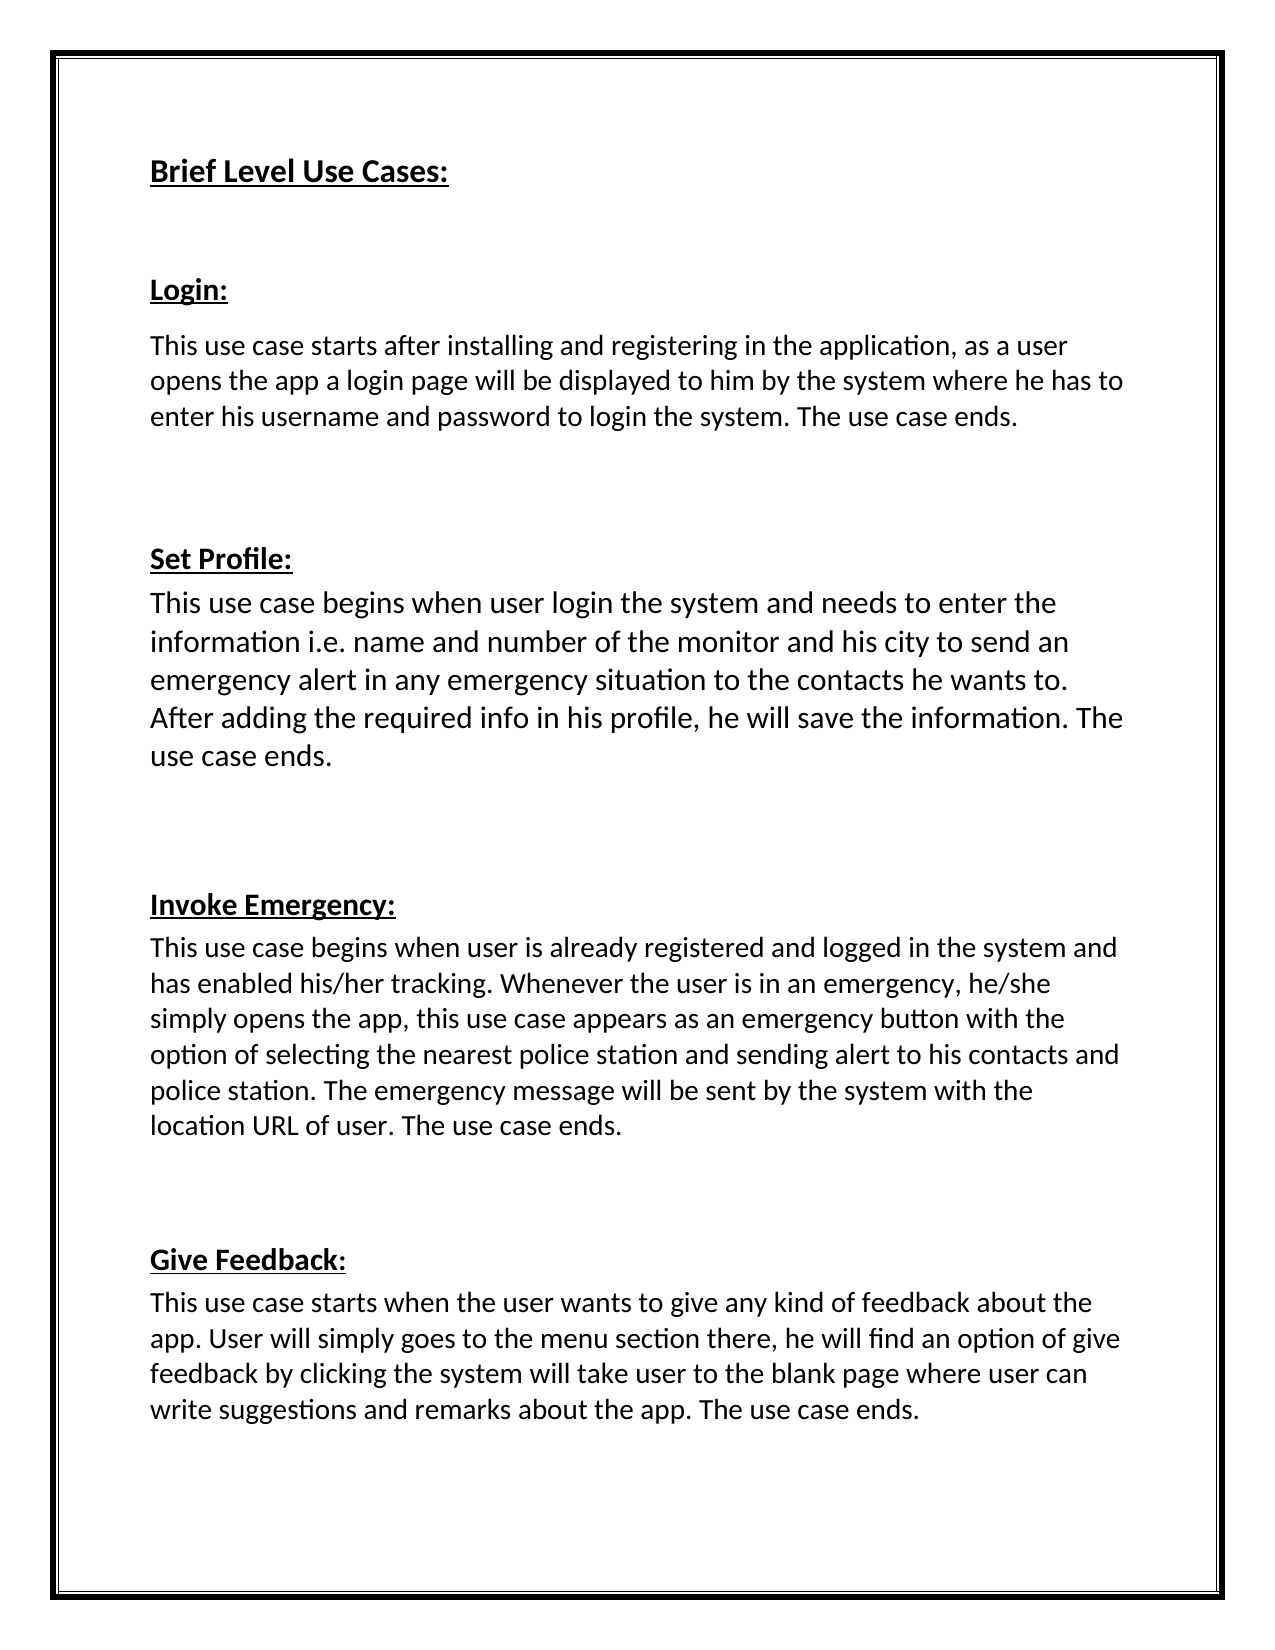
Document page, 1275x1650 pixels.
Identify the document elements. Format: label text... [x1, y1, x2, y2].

text This use case starts after installing and registering in the application, as a user opens the app a login page will be displayed to him by the system where he has to enter his username and password to login the system. The use case ends. [150, 327, 1125, 433]
text Login: [150, 269, 1125, 308]
text This use case begins when user is already registered and logged in the system and has enabled his/her tracking. Whenever the user is in an emergency, he/she simply opens the app, this use case appears as an emergency button with the option of selecting the nearest police station and sending alert to his contacts and police station. The emergency message will be sent by the system with the location URL of user. The use case ends. [150, 929, 1125, 1143]
text This use case begins when user login the system and needs to enter the information i.e. name and number of the monitor and his city to send an emergency alert in any emergency situation to the contacts he wants to. After adding the required info in his profile, he will save the information. The use case ends. [150, 584, 1125, 774]
text Give Feedback: [150, 1240, 1125, 1278]
text This use case starts when the user wants to give any kind of feedback about the app. User will simply goes to the menu section there, he will find an option of give feedback by clicking the system will take user to the blank page where user can write suggestions and remarks about the app. The use case ends. [150, 1284, 1125, 1427]
text Set Profile: [150, 539, 1125, 577]
text Brief Level Use Cases: [150, 150, 1125, 191]
text Invoke Emergency: [150, 885, 1125, 923]
